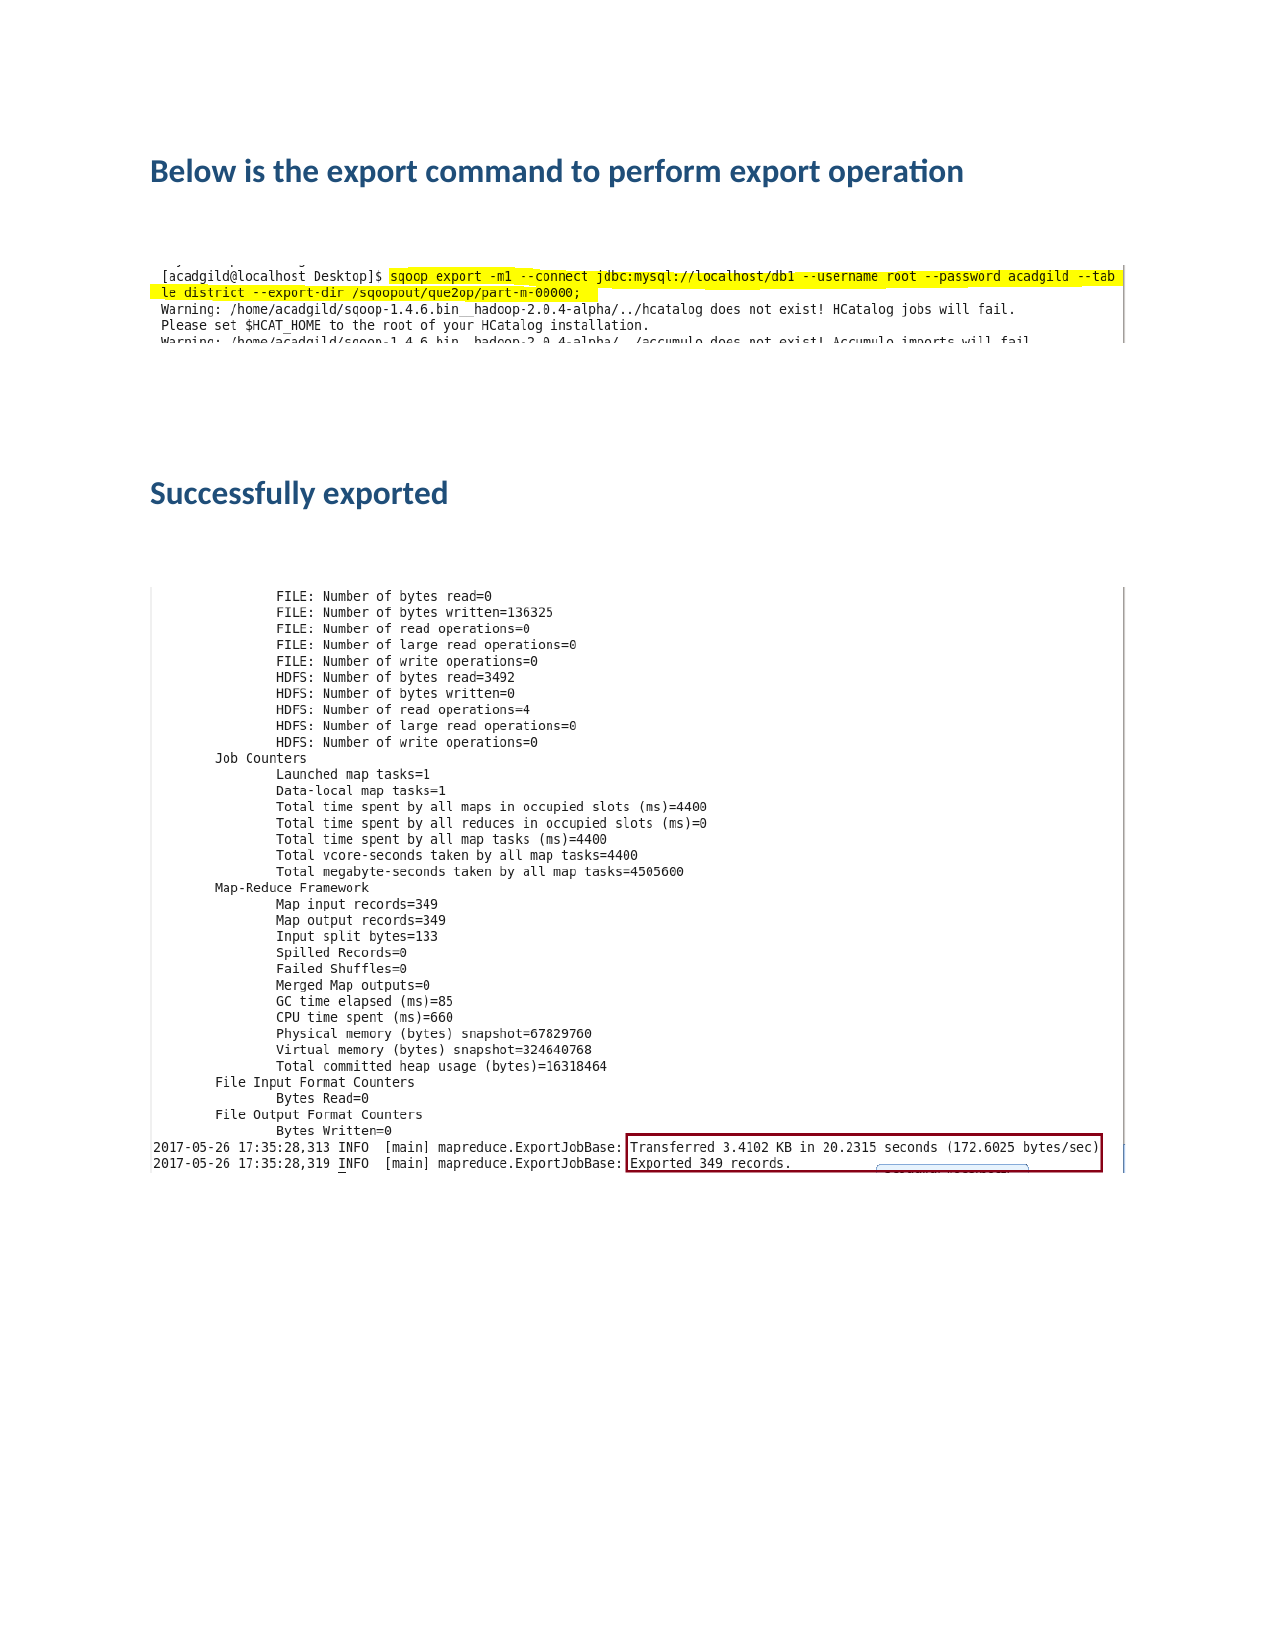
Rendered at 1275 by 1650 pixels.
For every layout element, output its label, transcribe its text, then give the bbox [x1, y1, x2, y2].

picture [150, 265, 1125, 343]
text Successfully exported [150, 472, 1125, 513]
picture [150, 587, 1125, 1173]
text Below is the export command to perform export operation [150, 150, 1125, 191]
